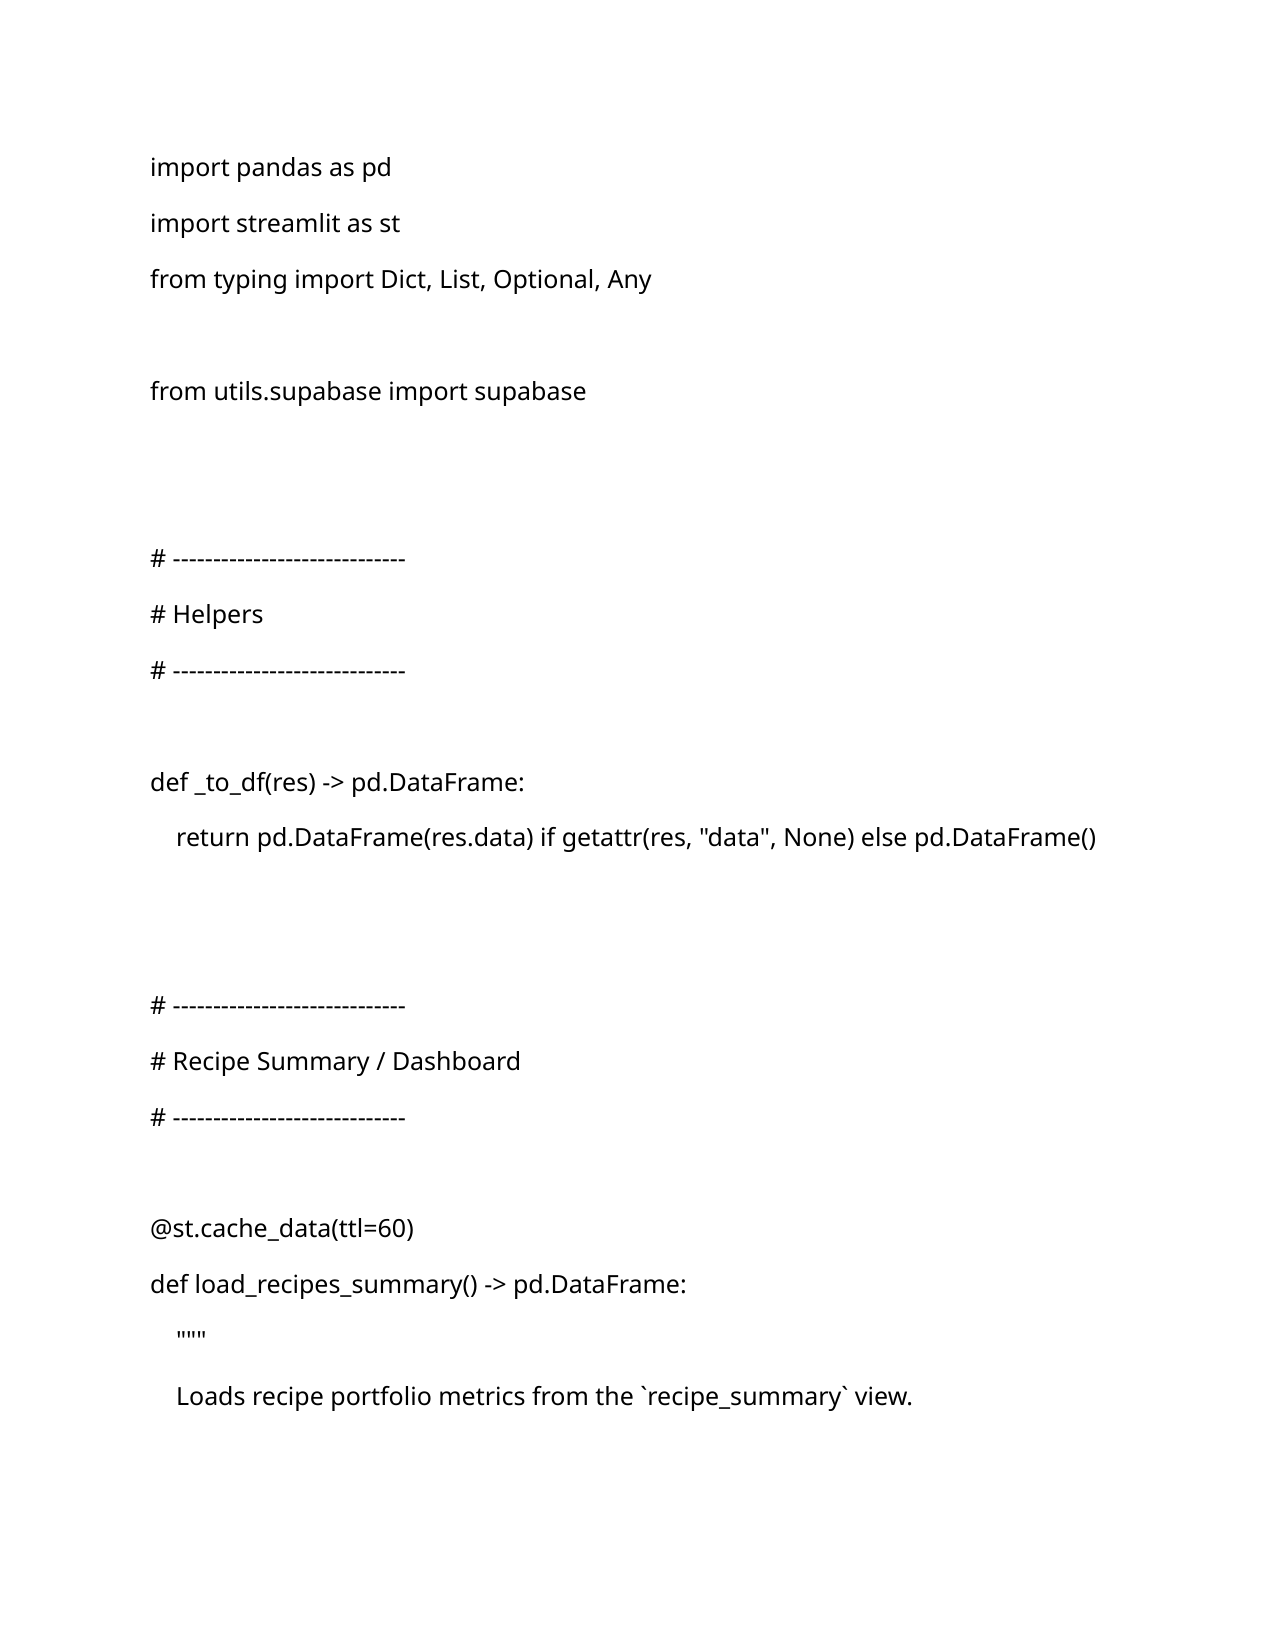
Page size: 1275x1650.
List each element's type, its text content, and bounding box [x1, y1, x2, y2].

text # ----------------------------- [150, 652, 1125, 687]
text # Helpers [150, 597, 1125, 631]
text """ [150, 1322, 1125, 1357]
text import pandas as pd [150, 150, 1125, 184]
text # ----------------------------- [150, 541, 1125, 575]
text def _to_df(res) -> pd.DataFrame: [150, 764, 1125, 798]
text # ----------------------------- [150, 1099, 1125, 1133]
text # Recipe Summary / Dashboard [150, 1043, 1125, 1077]
text from typing import Dict, List, Optional, Any [150, 262, 1125, 296]
text Loads recipe portfolio metrics from the `recipe_summary` view. [150, 1378, 1125, 1412]
text # ----------------------------- [150, 987, 1125, 1022]
text @st.cache_data(ttl=60) [150, 1211, 1125, 1245]
text import streamlit as st [150, 206, 1125, 240]
text def load_recipes_summary() -> pd.DataFrame: [150, 1267, 1125, 1301]
text from utils.supabase import supabase [150, 373, 1125, 407]
text return pd.DataFrame(res.data) if getattr(res, "data", None) else pd.DataFrame() [150, 820, 1125, 854]
